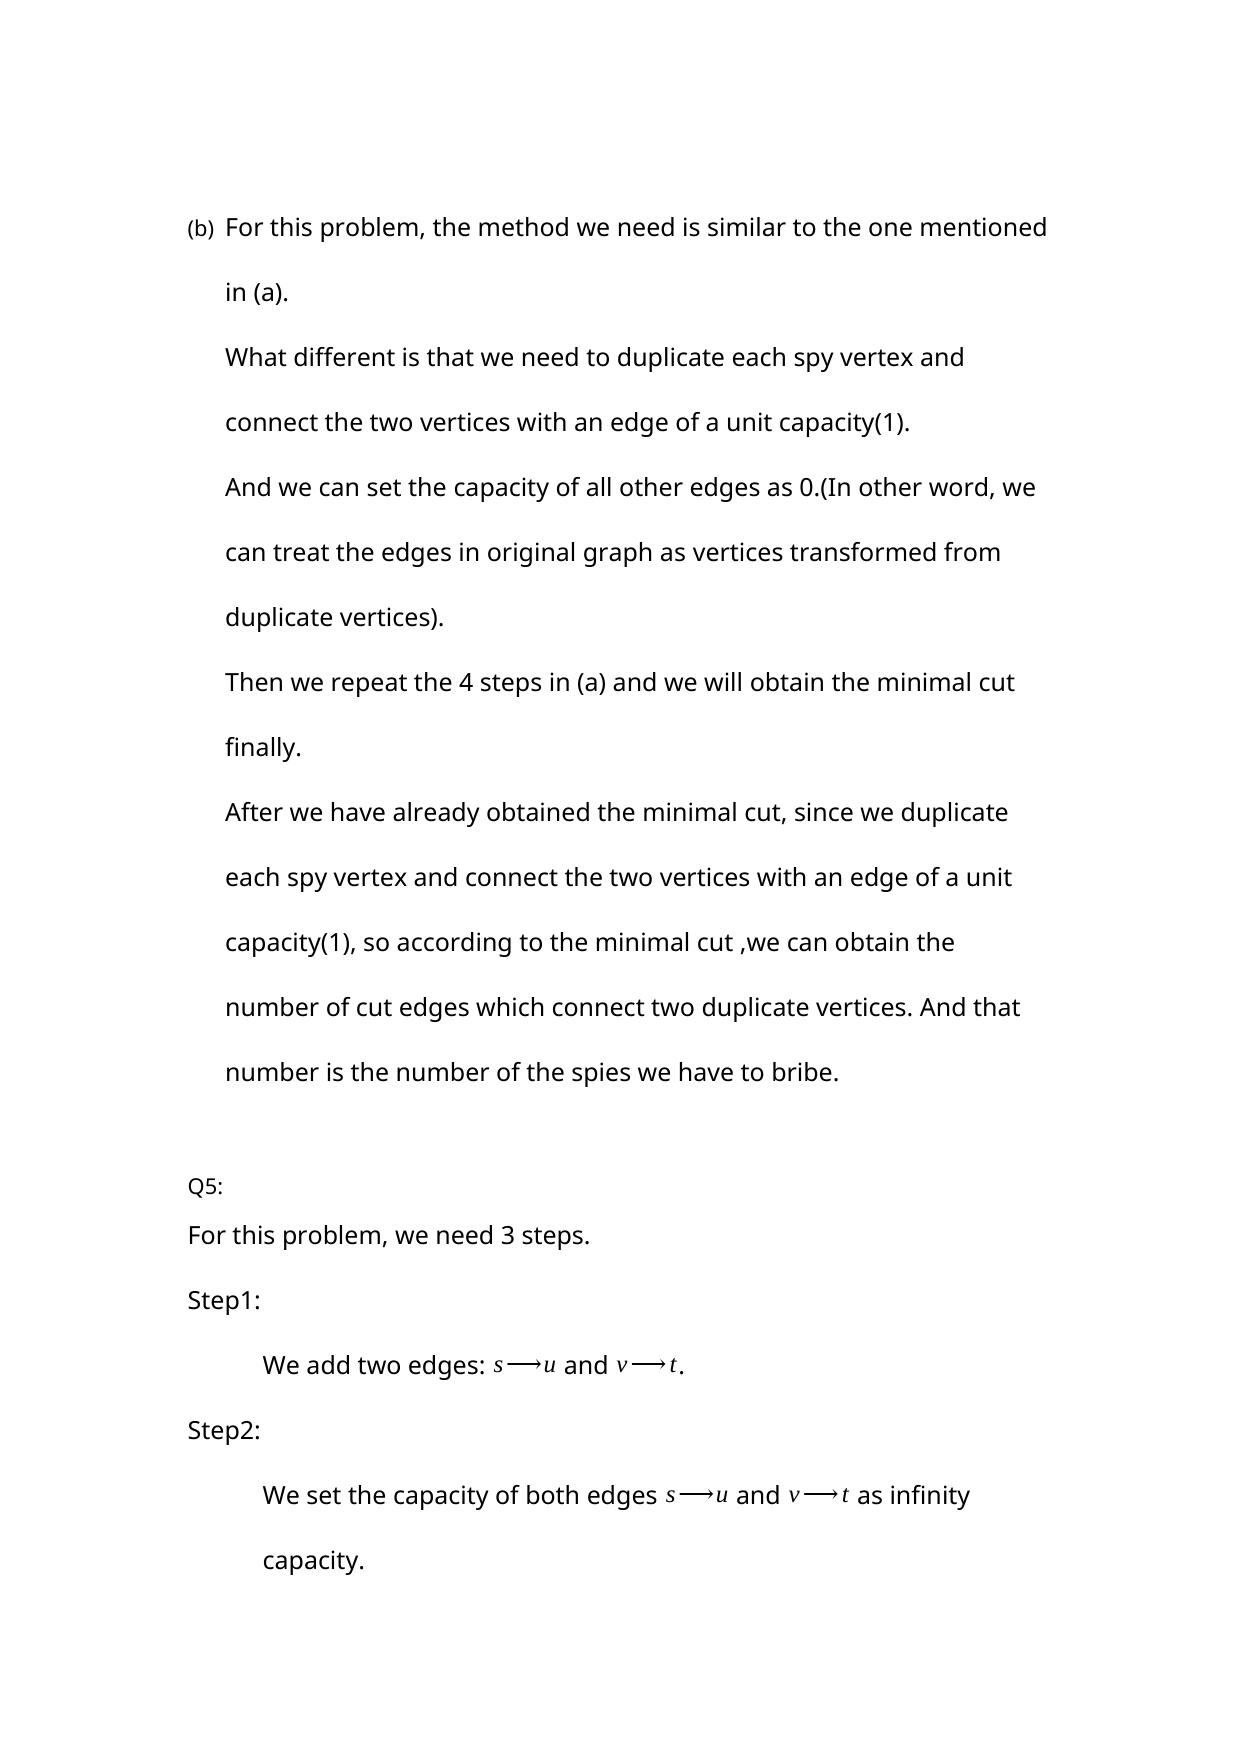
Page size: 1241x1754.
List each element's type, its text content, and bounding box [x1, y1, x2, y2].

list And we can set the capacity of all other edges as 0.(In other word, we can treat the edges in original graph as vertices transformed from duplicate vertices). [225, 454, 1053, 649]
list After we have already obtained the minimal cut, since we duplicate each spy vertex and connect the two vertices with an edge of a unit capacity(1), so according to the minimal cut ,we can obtain the number of cut edges which connect two duplicate vertices. And that number is the number of the spies we have to bribe. [225, 779, 1053, 1104]
text For this problem, we need 3 steps. [187, 1202, 1053, 1267]
text capacity. [187, 1527, 1053, 1592]
list What different is that we need to duplicate each spy vertex and connect the two vertices with an edge of a unit capacity(1). [225, 324, 1053, 454]
list Then we repeat the 4 steps in (a) and we will obtain the minimal cut finally. [225, 649, 1053, 779]
text Step2: [187, 1397, 1053, 1462]
list For this problem, the method we need is similar to the one mentioned in (a). [187, 194, 1053, 324]
text We set the capacity of both edges and as infinity [187, 1462, 1053, 1527]
text Q5: [187, 1169, 1053, 1202]
text Step1: [187, 1267, 1053, 1332]
text We add two edges: and . [187, 1332, 1053, 1397]
